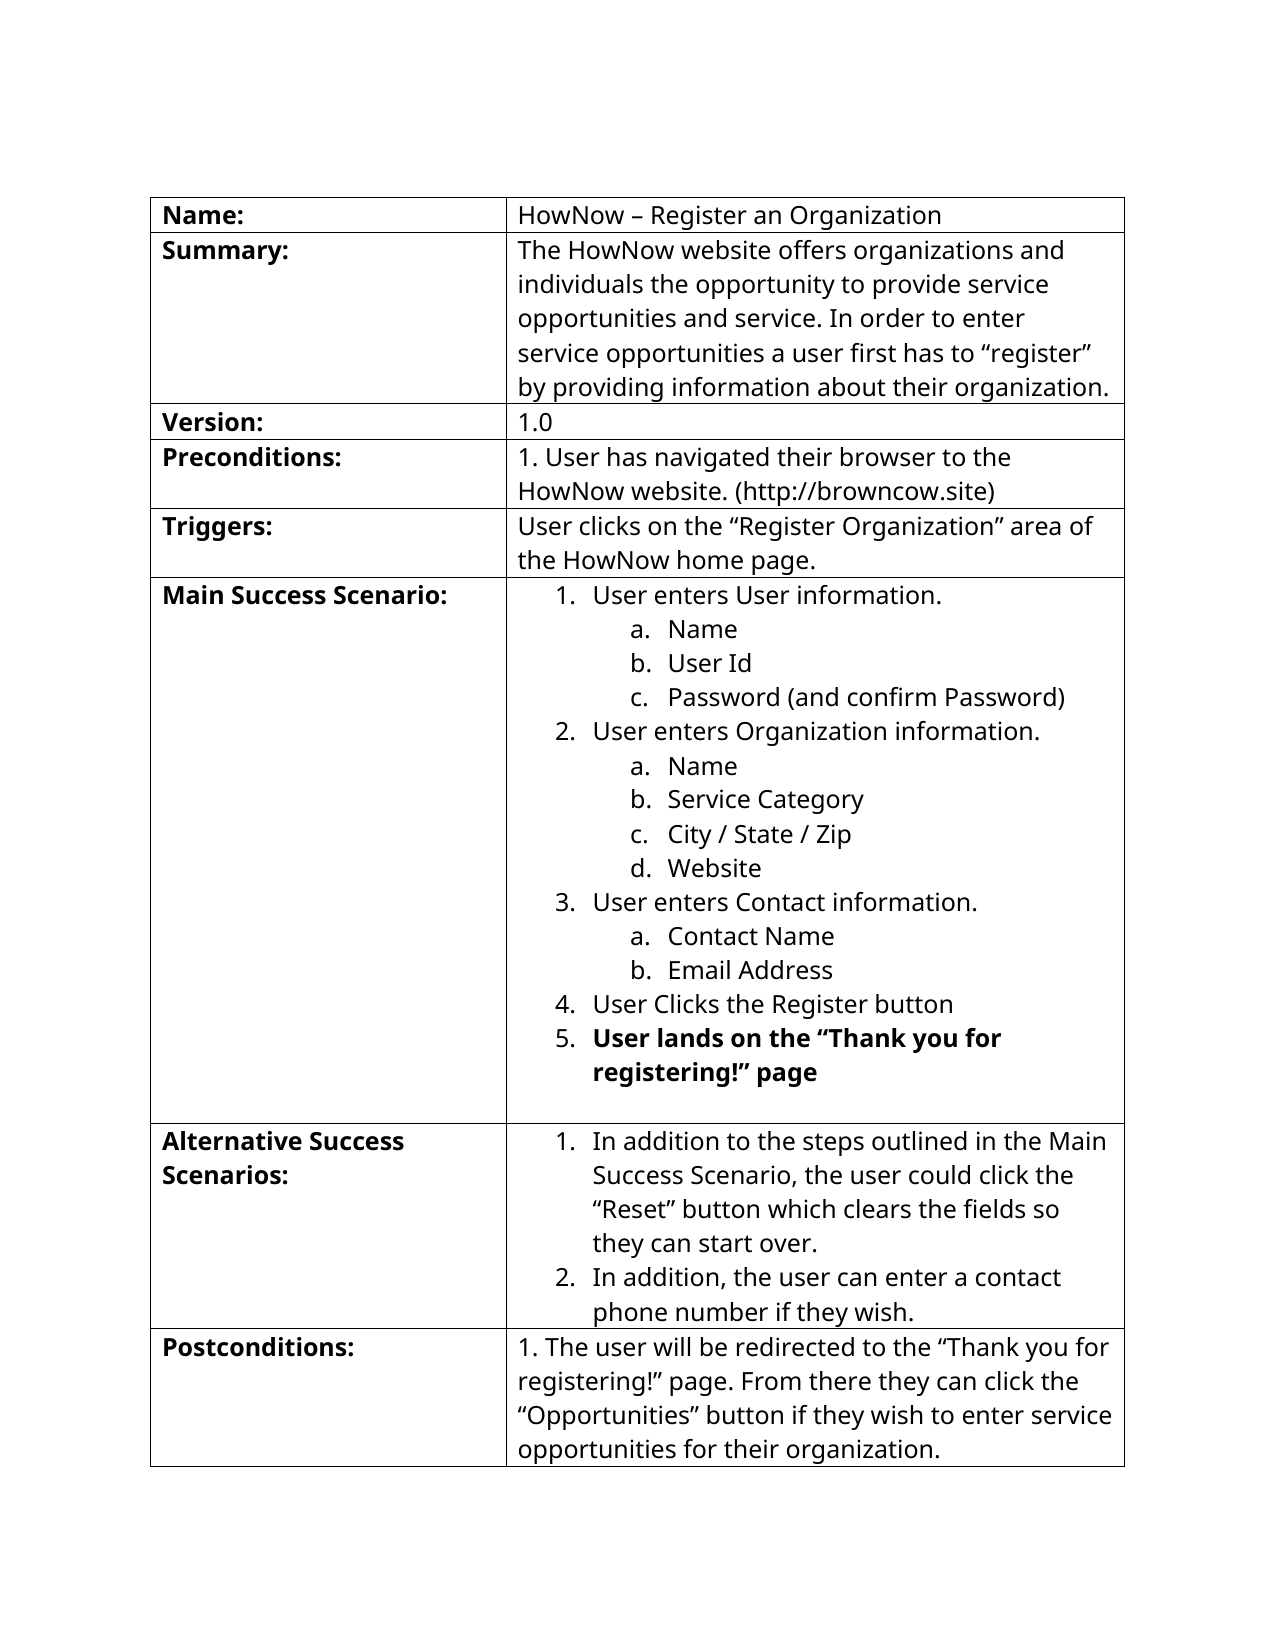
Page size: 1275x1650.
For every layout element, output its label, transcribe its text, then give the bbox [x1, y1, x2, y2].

table_cell The HowNow website offers organizations and individuals the opportunity to provide service opportunities and service. In order to enter service opportunities a user first has to “register” by providing information about their organization. [507, 233, 1124, 403]
table_cell 1.0 [507, 404, 1124, 438]
table_cell User enters User information. Name User Id Password (and confirm Password) User enters Organization information. Name Service Category City / State / Zip Website User enters Contact information. Contact Name Email Address User Clicks the Register button User lands on the “Thank you for registering!” page [507, 578, 1124, 1123]
table_cell Postconditions: [151, 1329, 506, 1466]
table_cell Version: [151, 404, 506, 438]
table_cell User clicks on the “Register Organization” area of the HowNow home page. [507, 509, 1124, 577]
table_cell Alternative Success Scenarios: [151, 1124, 506, 1328]
table_cell Main Success Scenario: [151, 578, 506, 1123]
table_header Name: [151, 198, 506, 232]
table_cell In addition to the steps outlined in the Main Success Scenario, the user could click the “Reset” button which clears the fields so they can start over. In addition, the user can enter a contact phone number if they wish. [507, 1124, 1124, 1328]
table_cell 1. User has navigated their browser to the HowNow website. (http://browncow.site) [507, 440, 1124, 508]
table_cell 1. The user will be redirected to the “Thank you for registering!” page. From there they can click the “Opportunities” button if they wish to enter service opportunities for their organization. [507, 1329, 1124, 1466]
table_header HowNow – Register an Organization [507, 198, 1124, 232]
table_cell Triggers: [151, 509, 506, 577]
table_cell Summary: [151, 233, 506, 403]
table_cell Preconditions: [151, 440, 506, 508]
